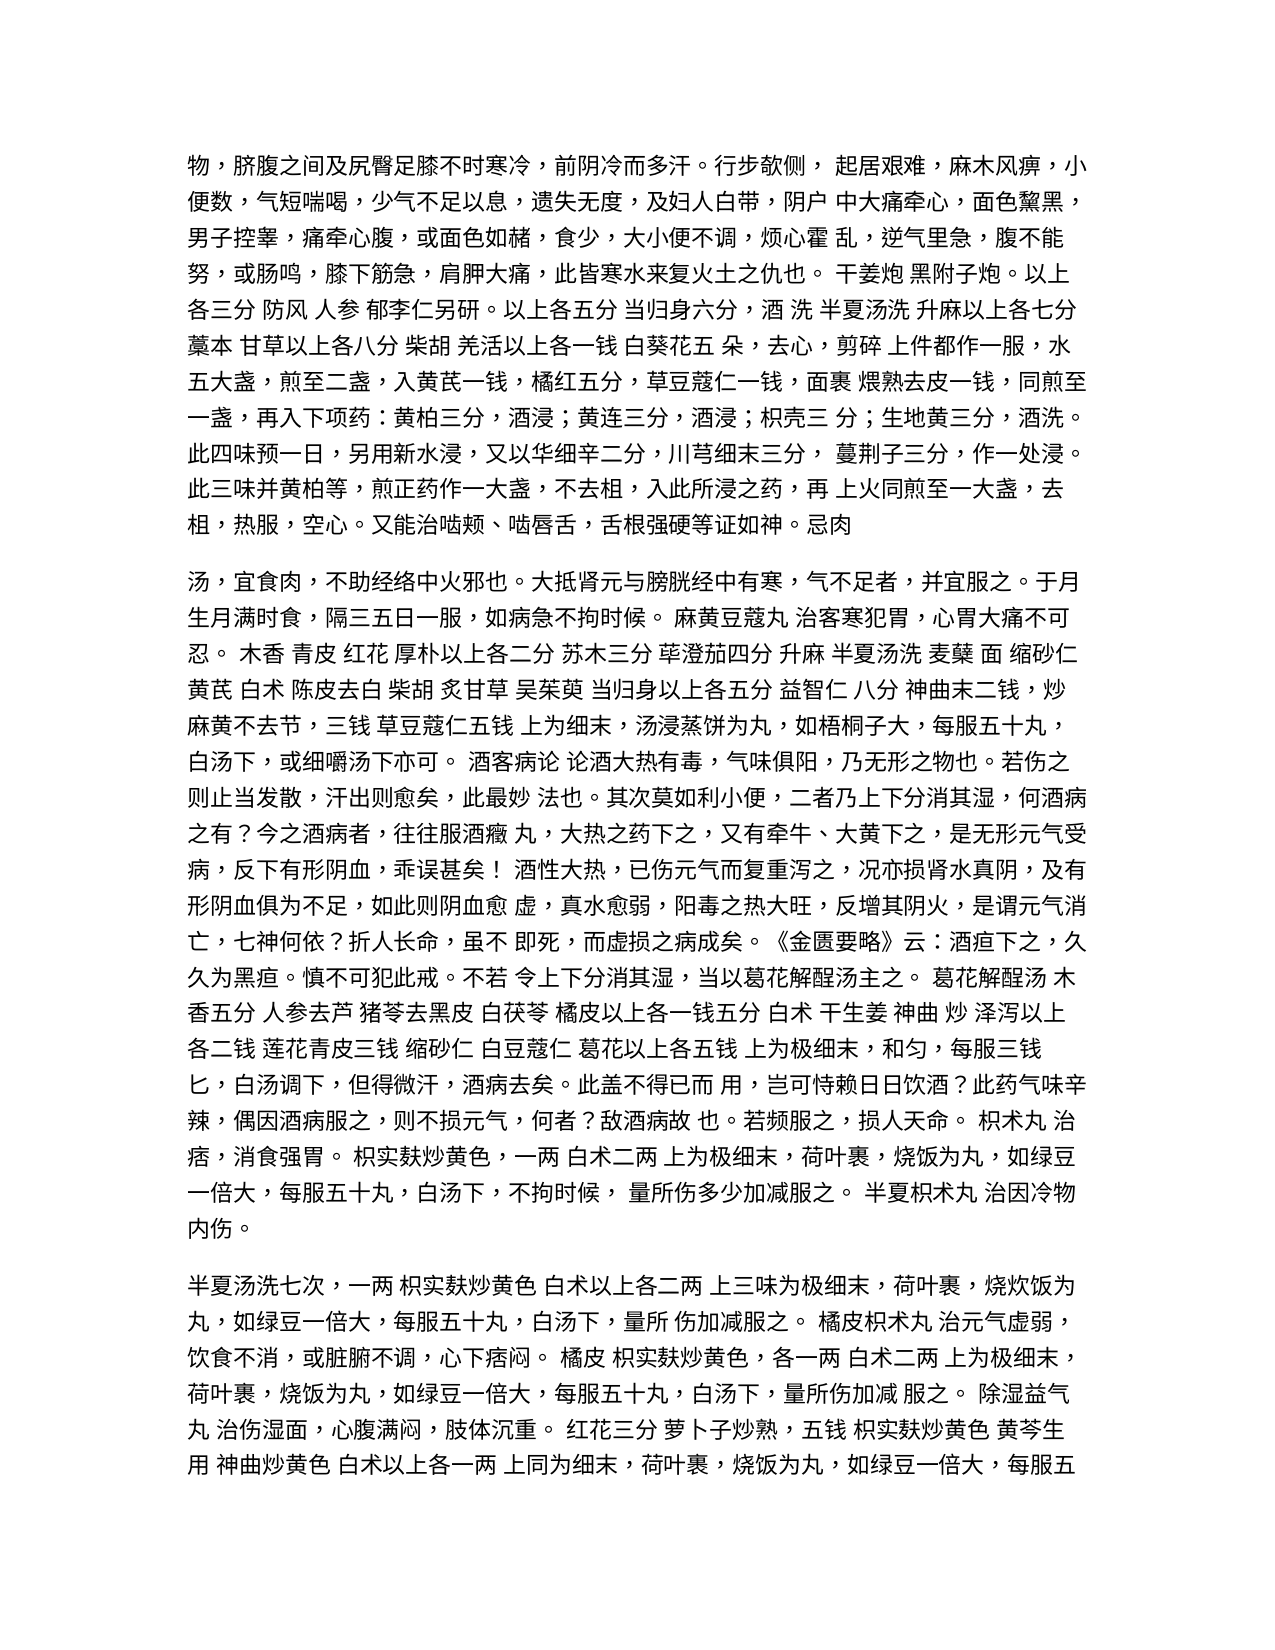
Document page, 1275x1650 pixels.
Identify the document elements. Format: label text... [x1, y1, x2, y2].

text 汤，宜食肉，不助经络中火邪也。大抵肾元与膀胱经中有寒，气不足者，并宜服之。于月 生月满时食，隔三五日一服，如病急不拘时候。 麻黄豆蔻丸 治客寒犯胃，心胃大痛不可忍。 木香 青皮 红花 厚朴以上各二分 苏木三分 荜澄茄四分 升麻 半夏汤洗 麦蘖 面 缩砂仁 黄芪 白术 陈皮去白 柴胡 炙甘草 吴茱萸 当归身以上各五分 益智仁 八分 神曲末二钱，炒 麻黄不去节，三钱 草豆蔻仁五钱 上为细末，汤浸蒸饼为丸，如梧桐子大，每服五十丸，白汤下，或细嚼汤下亦可。 酒客病论 论酒大热有毒，气味俱阳，乃无形之物也。若伤之则止当发散，汗出则愈矣，此最妙 法也。其次莫如利小便，二者乃上下分消其湿，何酒病之有？今之酒病者，往往服酒癥 丸，大热之药下之，又有牵牛、大黄下之，是无形元气受病，反下有形阴血，乖误甚矣！ 酒性大热，已伤元气而复重泻之，况亦损肾水真阴，及有形阴血俱为不足，如此则阴血愈 虚，真水愈弱，阳毒之热大旺，反增其阴火，是谓元气消亡，七神何依？折人长命，虽不 即死，而虚损之病成矣。《金匮要略》云：酒疸下之，久久为黑疸。慎不可犯此戒。不若 令上下分消其湿，当以葛花解酲汤主之。 葛花解酲汤 木香五分 人参去芦 猪苓去黑皮 白茯苓 橘皮以上各一钱五分 白术 干生姜 神曲 炒 泽泻以上各二钱 莲花青皮三钱 缩砂仁 白豆蔻仁 葛花以上各五钱 上为极细末，和匀，每服三钱匕，白汤调下，但得微汗，酒病去矣。此盖不得已而 用，岂可恃赖日日饮酒？此药气味辛辣，偶因酒病服之，则不损元气，何者？敌酒病故 也。若频服之，损人天命。 枳术丸 治痞，消食强胃。 枳实麸炒黄色，一两 白术二两 上为极细末，荷叶裹，烧饭为丸，如绿豆一倍大，每服五十丸，白汤下，不拘时候， 量所伤多少加减服之。 半夏枳术丸 治因冷物内伤。 [187, 566, 1087, 1244]
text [187, 150, 1087, 541]
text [187, 1270, 1087, 1481]
